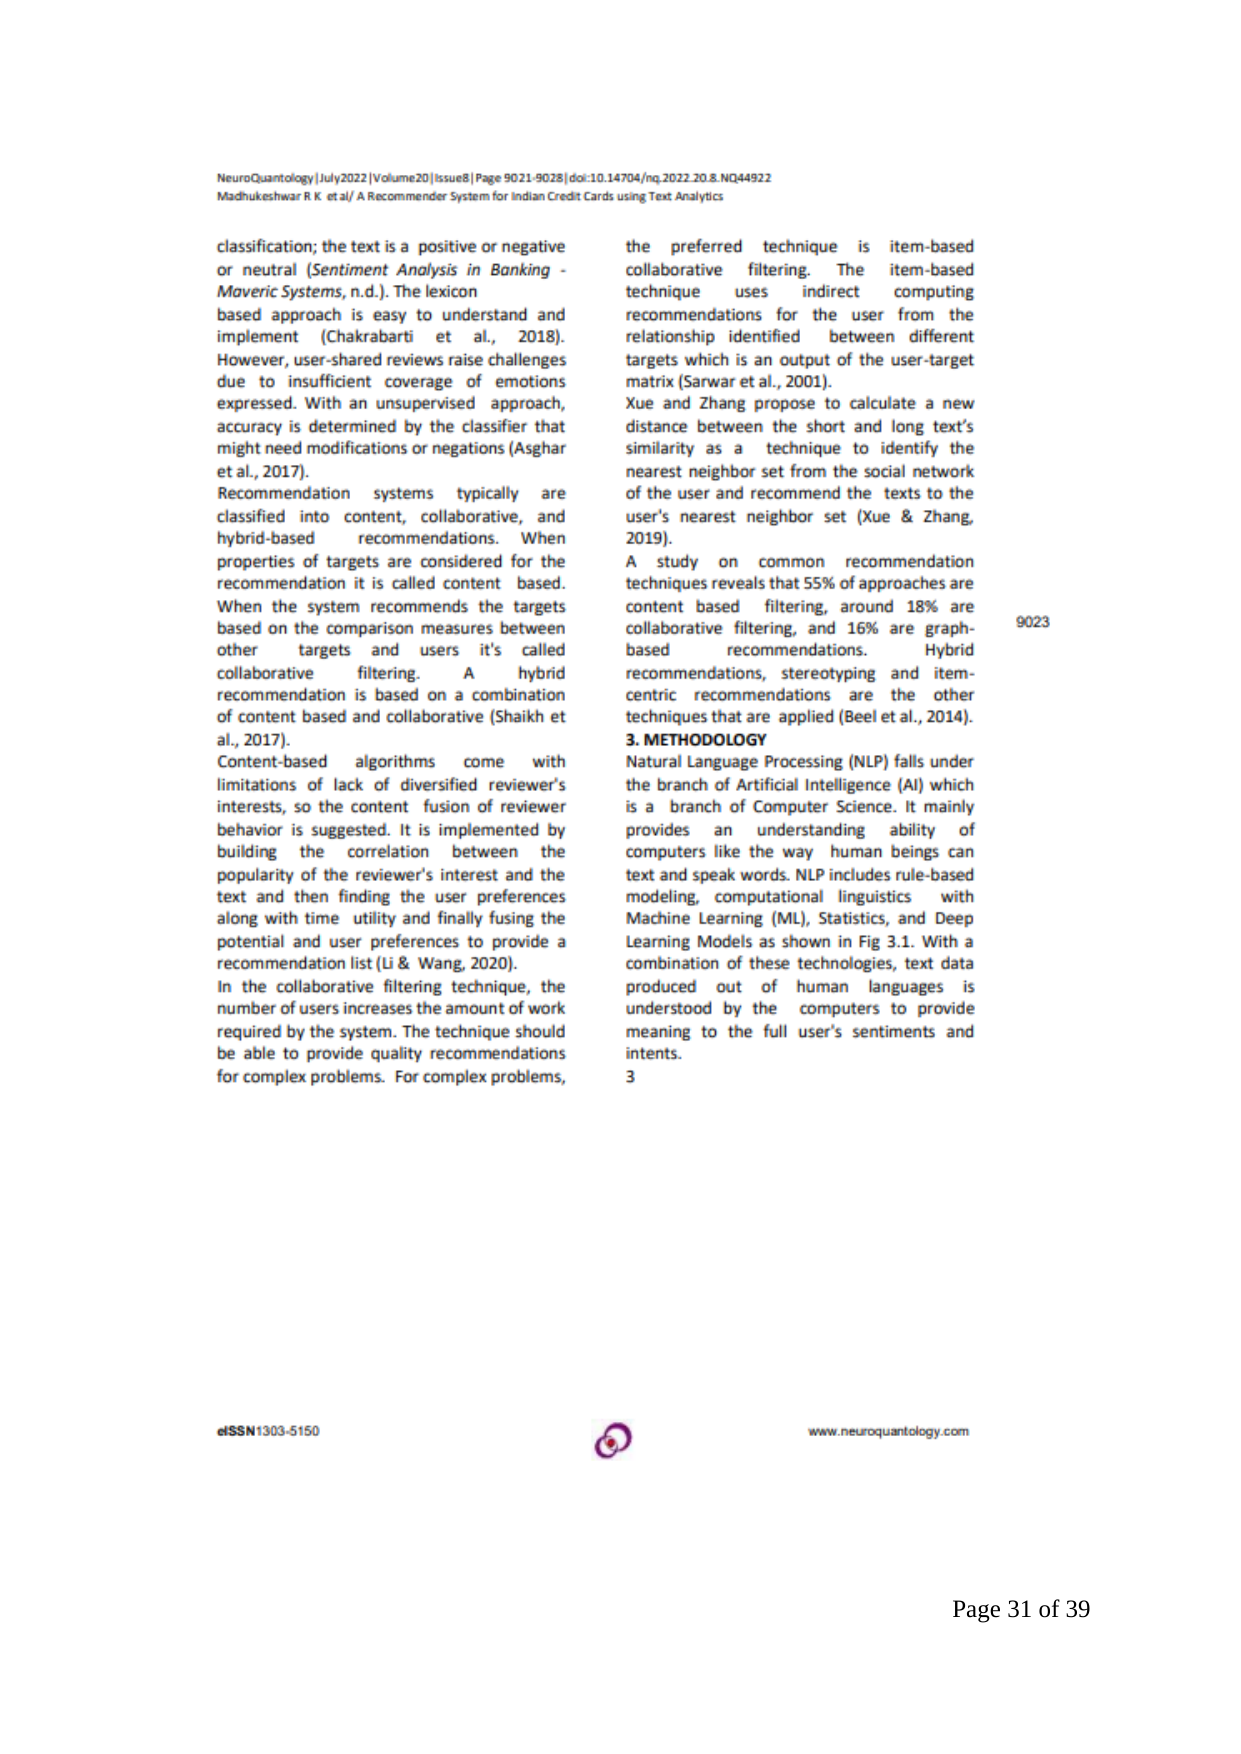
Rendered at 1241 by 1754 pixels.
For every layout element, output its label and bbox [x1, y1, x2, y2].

picture [165, 150, 1075, 1481]
